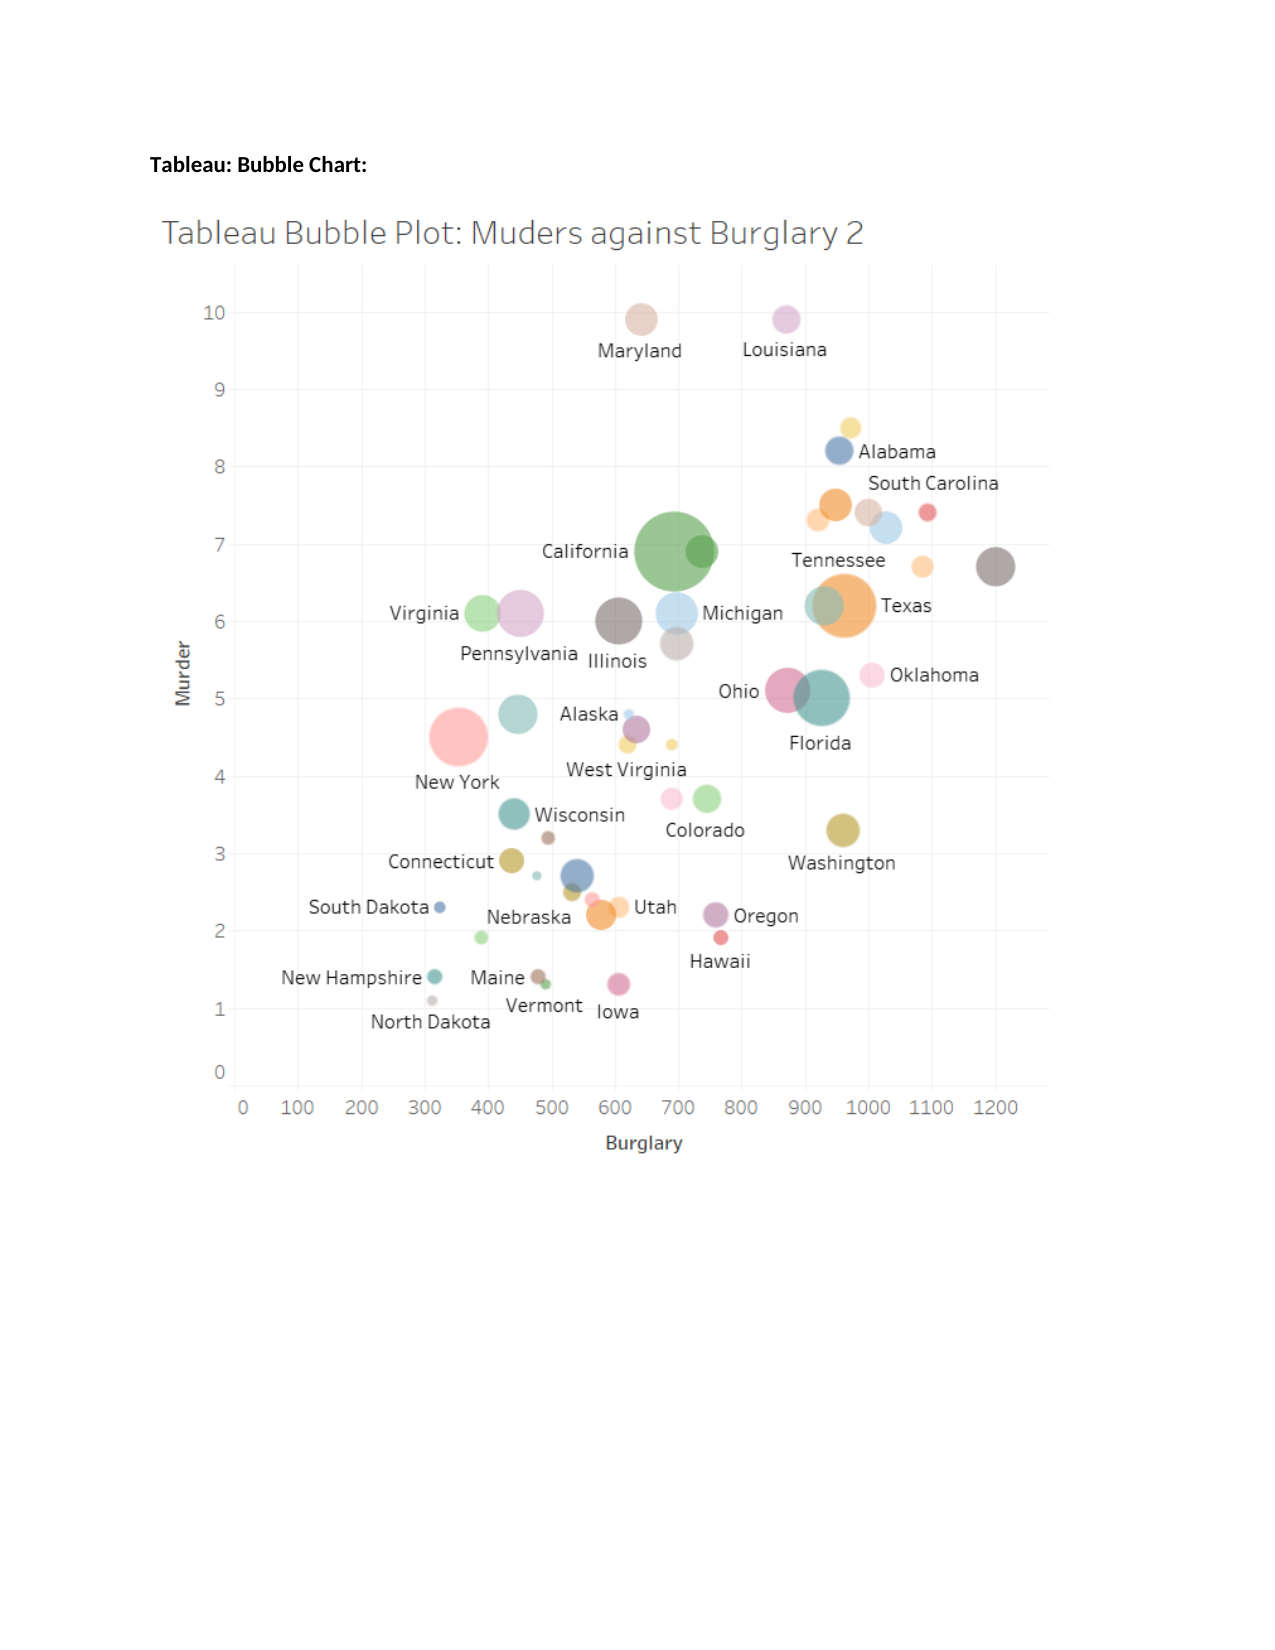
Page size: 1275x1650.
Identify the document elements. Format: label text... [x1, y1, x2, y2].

picture [150, 196, 1050, 1161]
text Tableau: Bubble Chart: [150, 150, 1125, 178]
